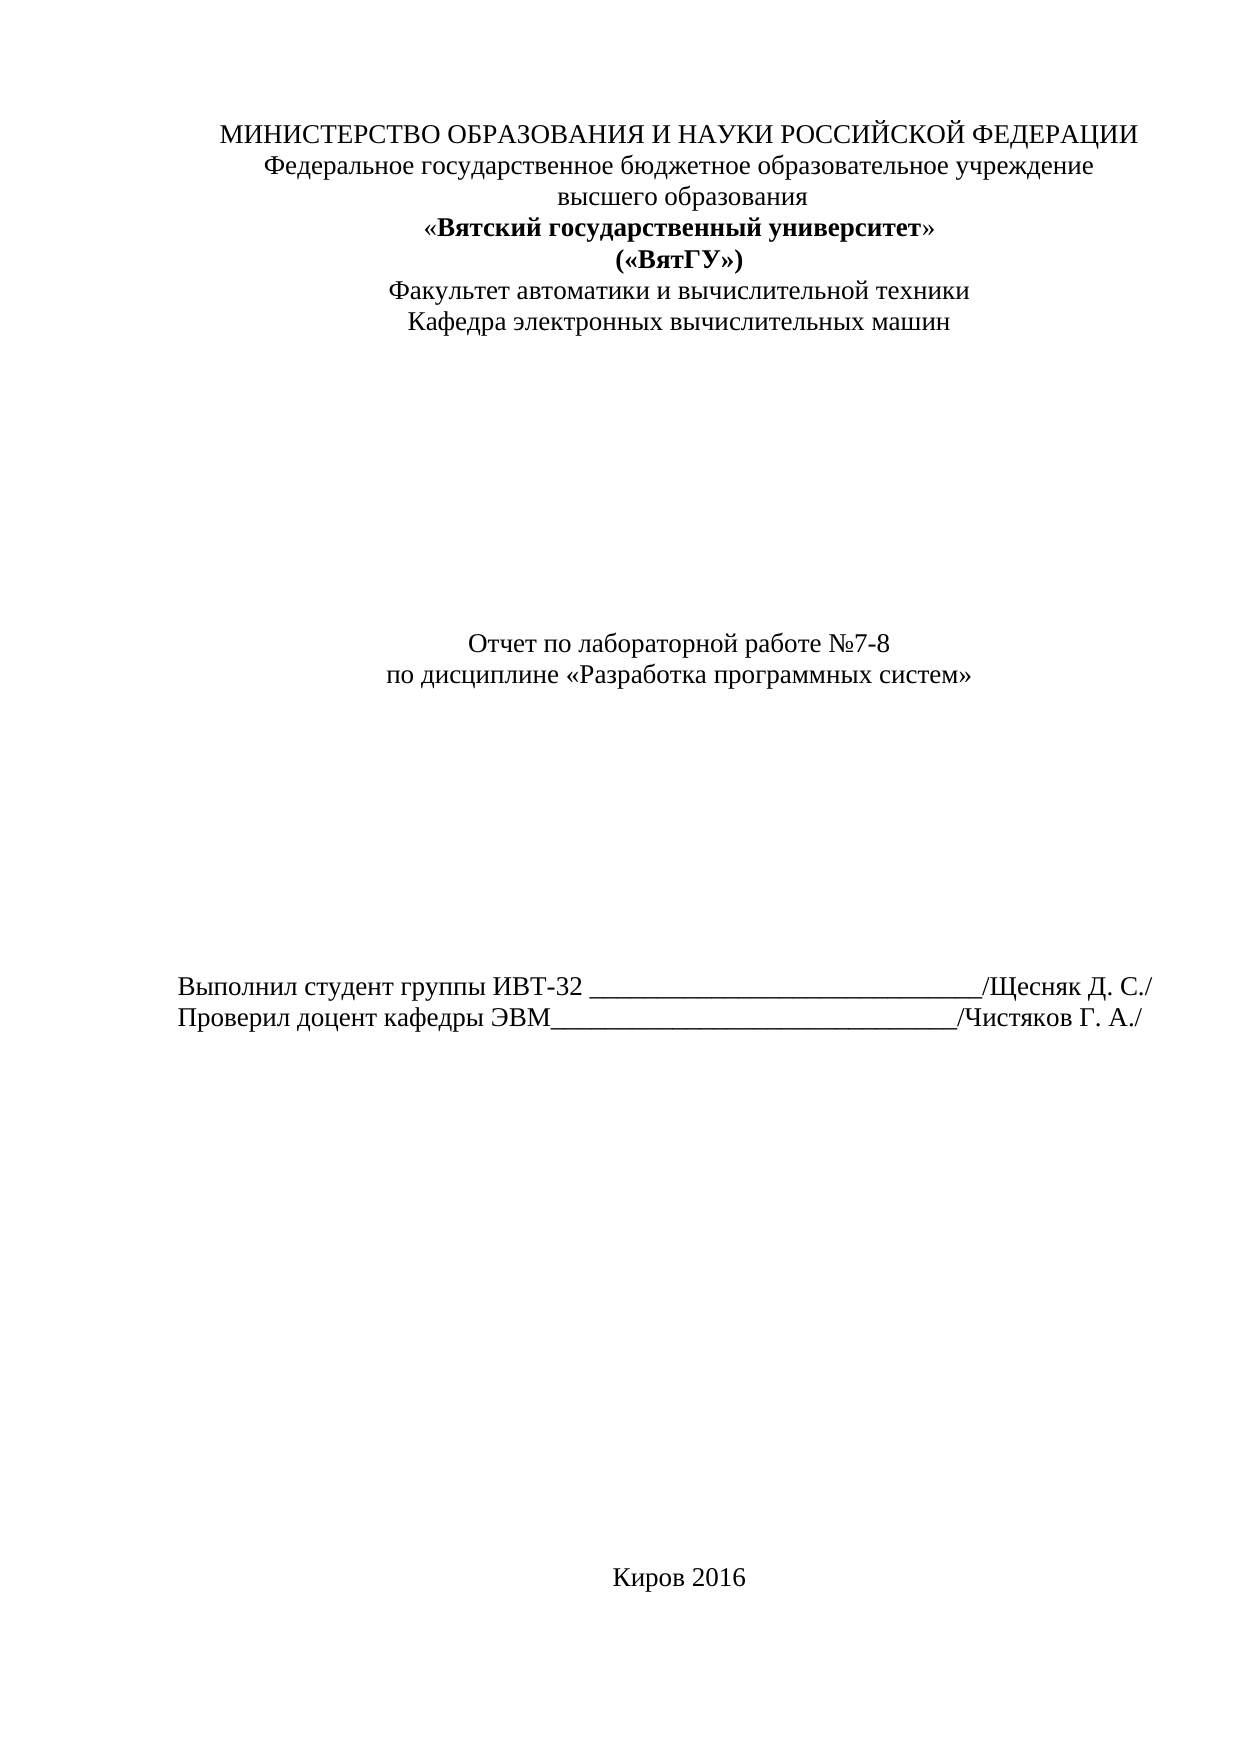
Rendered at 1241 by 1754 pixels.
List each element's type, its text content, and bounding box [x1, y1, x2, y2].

text Кафедра электронных вычислительных машин [177, 305, 1181, 336]
text Факультет автоматики и вычислительной техники [177, 274, 1181, 305]
text Выполнил студент группы ИВТ-32 _____________________________/Щесняк Д. С./ [177, 970, 1181, 1001]
text Отчет по лабораторной работе №7-8 [177, 627, 1181, 658]
text по дисциплине «Разработка программных систем» [177, 658, 1181, 689]
text Проверил доцент кафедры ЭВМ______________________________/Чистяков Г. А./ [177, 1001, 1181, 1032]
text Киров 2016 [177, 1562, 1181, 1593]
text «Вятский государственный университет» [177, 212, 1181, 243]
text («ВятГУ») [177, 243, 1181, 274]
text МИНИСТЕРСТВО ОБРАЗОВАНИЯ И НАУКИ РОССИЙСКОЙ ФЕДЕРАЦИИ [177, 118, 1181, 149]
text Федеральное государственное бюджетное образовательное учреждение [177, 149, 1181, 180]
text высшего образования [177, 180, 1181, 212]
